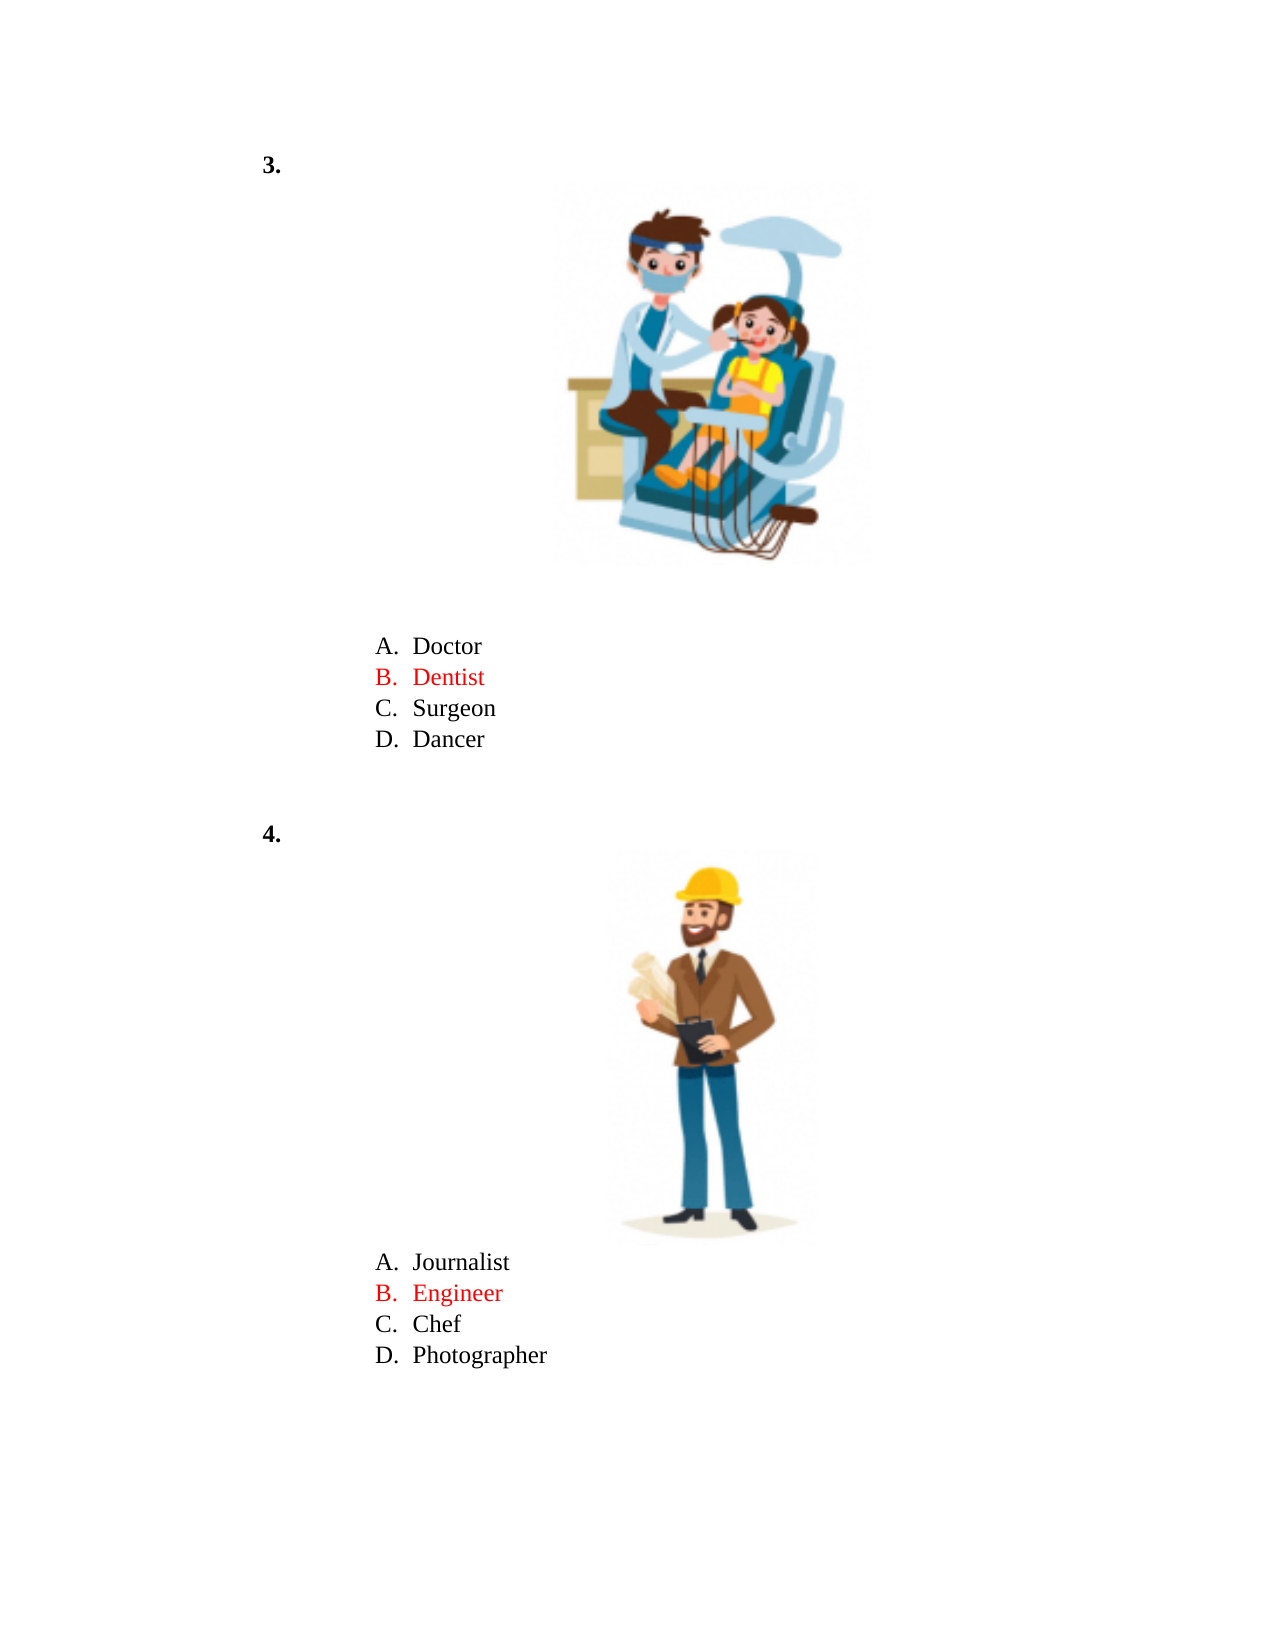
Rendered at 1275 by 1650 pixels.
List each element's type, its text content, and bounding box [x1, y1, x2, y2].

picture [553, 181, 872, 565]
picture [607, 850, 818, 1245]
list Doctor [375, 631, 1125, 660]
list Chef [375, 1309, 1125, 1338]
list Dancer [375, 724, 1125, 753]
list Journalist [375, 1247, 1125, 1276]
list Photographer [375, 1340, 1125, 1369]
list Dentist [375, 662, 1125, 691]
list Engineer [375, 1278, 1125, 1307]
list Surgeon [375, 693, 1125, 722]
